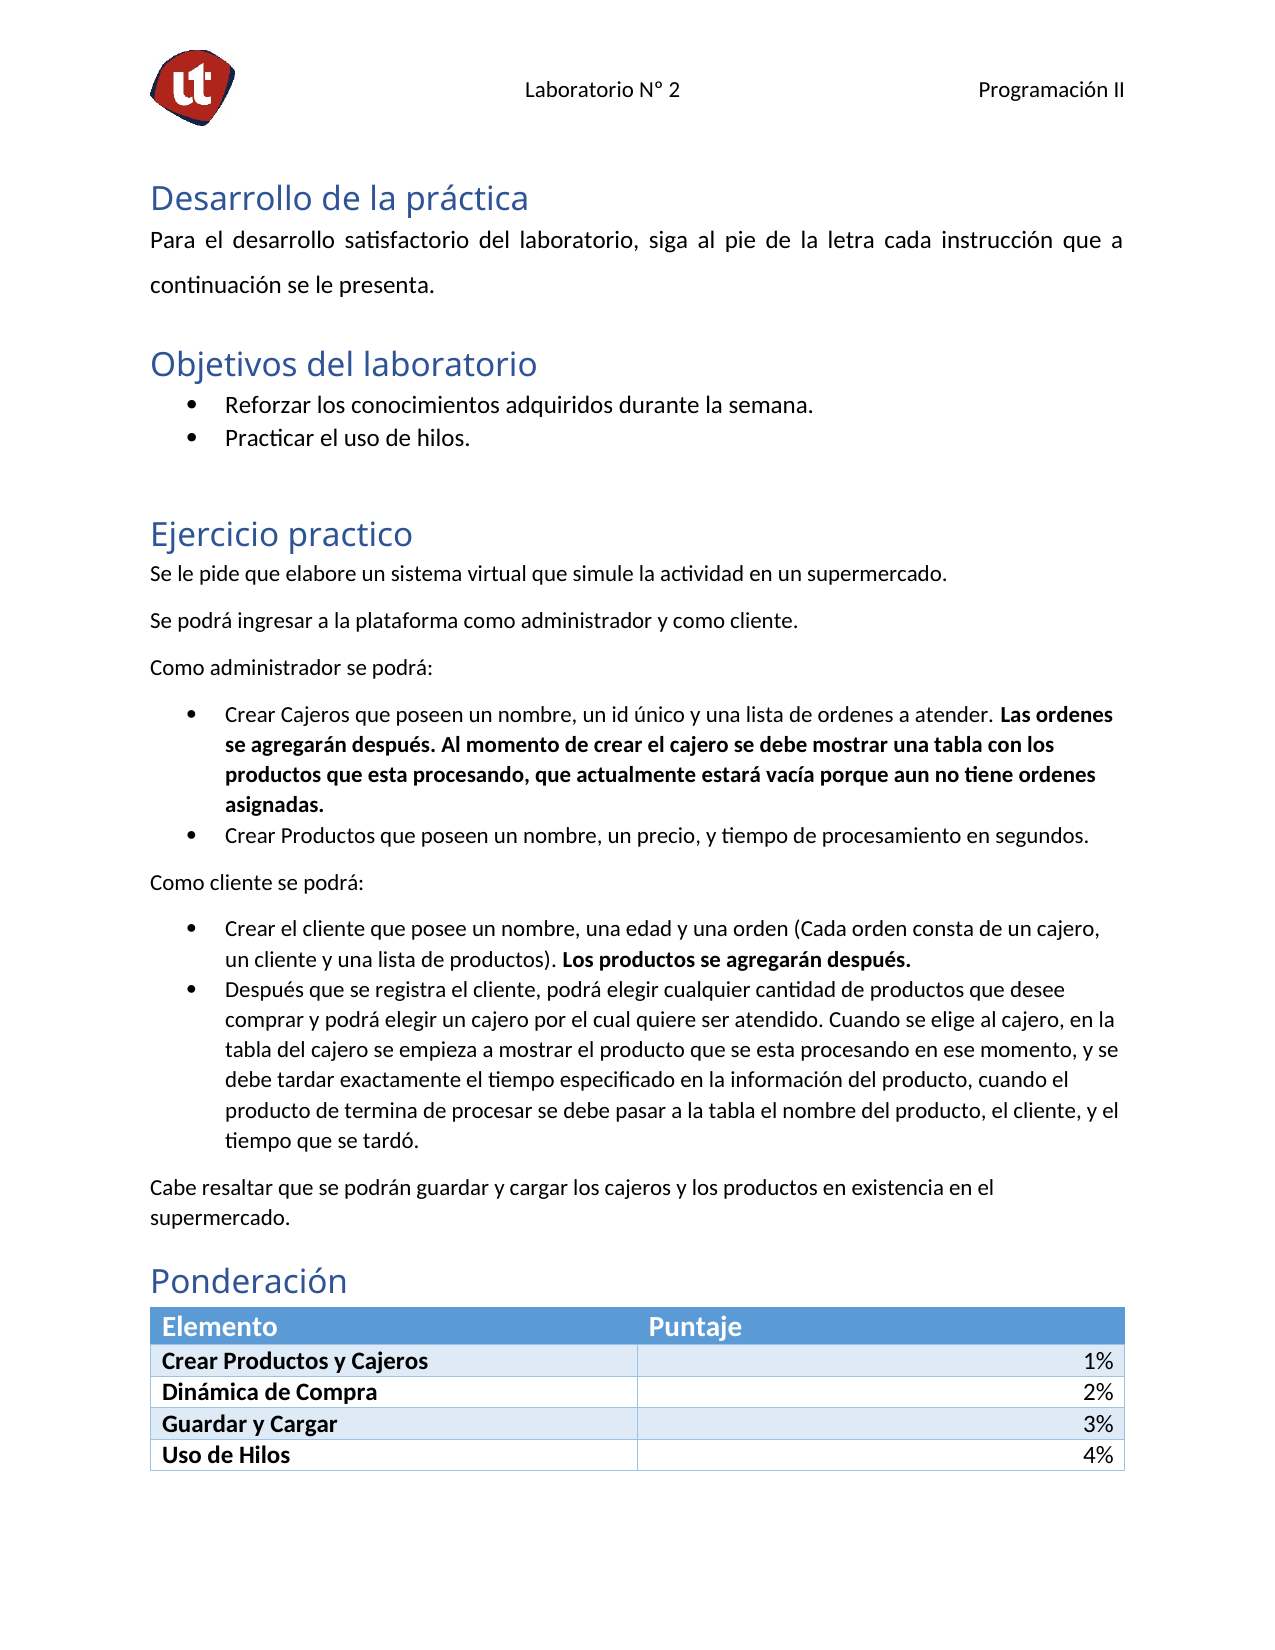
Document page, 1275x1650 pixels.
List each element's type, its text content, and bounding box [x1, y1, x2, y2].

table_cell Guardar y Cargar [151, 1408, 637, 1439]
text Como administrador se podrá: [150, 653, 1125, 681]
text Como cliente se podrá: [150, 868, 1125, 896]
table_cell 1% [638, 1345, 1124, 1376]
subtitle Objetivos del laboratorio [150, 340, 1125, 386]
text Se podrá ingresar a la plataforma como administrador y como cliente. [150, 606, 1125, 634]
text Cabe resaltar que se podrán guardar y cargar los cajeros y los productos en existencia en el supermercado. [150, 1173, 1125, 1231]
subtitle Ejercicio practico [150, 510, 1125, 556]
subtitle Desarrollo de la práctica [150, 175, 1125, 220]
list Practicar el uso de hilos. [187, 422, 1125, 453]
subtitle Ponderación [150, 1258, 1125, 1304]
table_cell Uso de Hilos [151, 1440, 637, 1470]
list Crear Cajeros que poseen un nombre, un id único y una lista de ordenes a atender. Las ordenes se agregarán después. Al momento de crear el cajero se debe mostrar una tabla con los productos que esta procesando, que actualmente estará vacía porque aun no tiene ordenes asignadas. [187, 700, 1125, 819]
list Después que se registra el cliente, podrá elegir cualquier cantidad de productos que desee comprar y podrá elegir un cajero por el cual quiere ser atendido. Cuando se elige al cajero, en la tabla del cajero se empieza a mostrar el producto que se esta procesando en ese momento, y se debe tardar exactamente el tiempo especificado en la información del producto, cuando el producto de termina de procesar se debe pasar a la tabla el nombre del producto, el cliente, y el tiempo que se tardó. [187, 975, 1125, 1154]
text Para el desarrollo satisfactorio del laboratorio, siga al pie de la letra cada instrucción que a continuación se le presenta. [150, 224, 1125, 300]
table_cell 2% [638, 1377, 1124, 1407]
table_cell 4% [638, 1440, 1124, 1470]
list Crear el cliente que posee un nombre, una edad y una orden (Cada orden consta de un cajero, un cliente y una lista de productos). Los productos se agregarán después. [187, 914, 1125, 973]
text Se le pide que elabore un sistema virtual que simule la actividad en un supermercado. [150, 559, 1125, 587]
table_header Puntaje [638, 1308, 1124, 1344]
table_cell Crear Productos y Cajeros [151, 1345, 637, 1376]
table_cell 3% [638, 1408, 1124, 1439]
list Reforzar los conocimientos adquiridos durante la semana. [187, 389, 1125, 420]
picture [150, 50, 235, 126]
table_cell Dinámica de Compra [151, 1377, 637, 1407]
list Crear Productos que poseen un nombre, un precio, y tiempo de procesamiento en segundos. [187, 821, 1125, 849]
table_header Elemento [151, 1308, 637, 1344]
